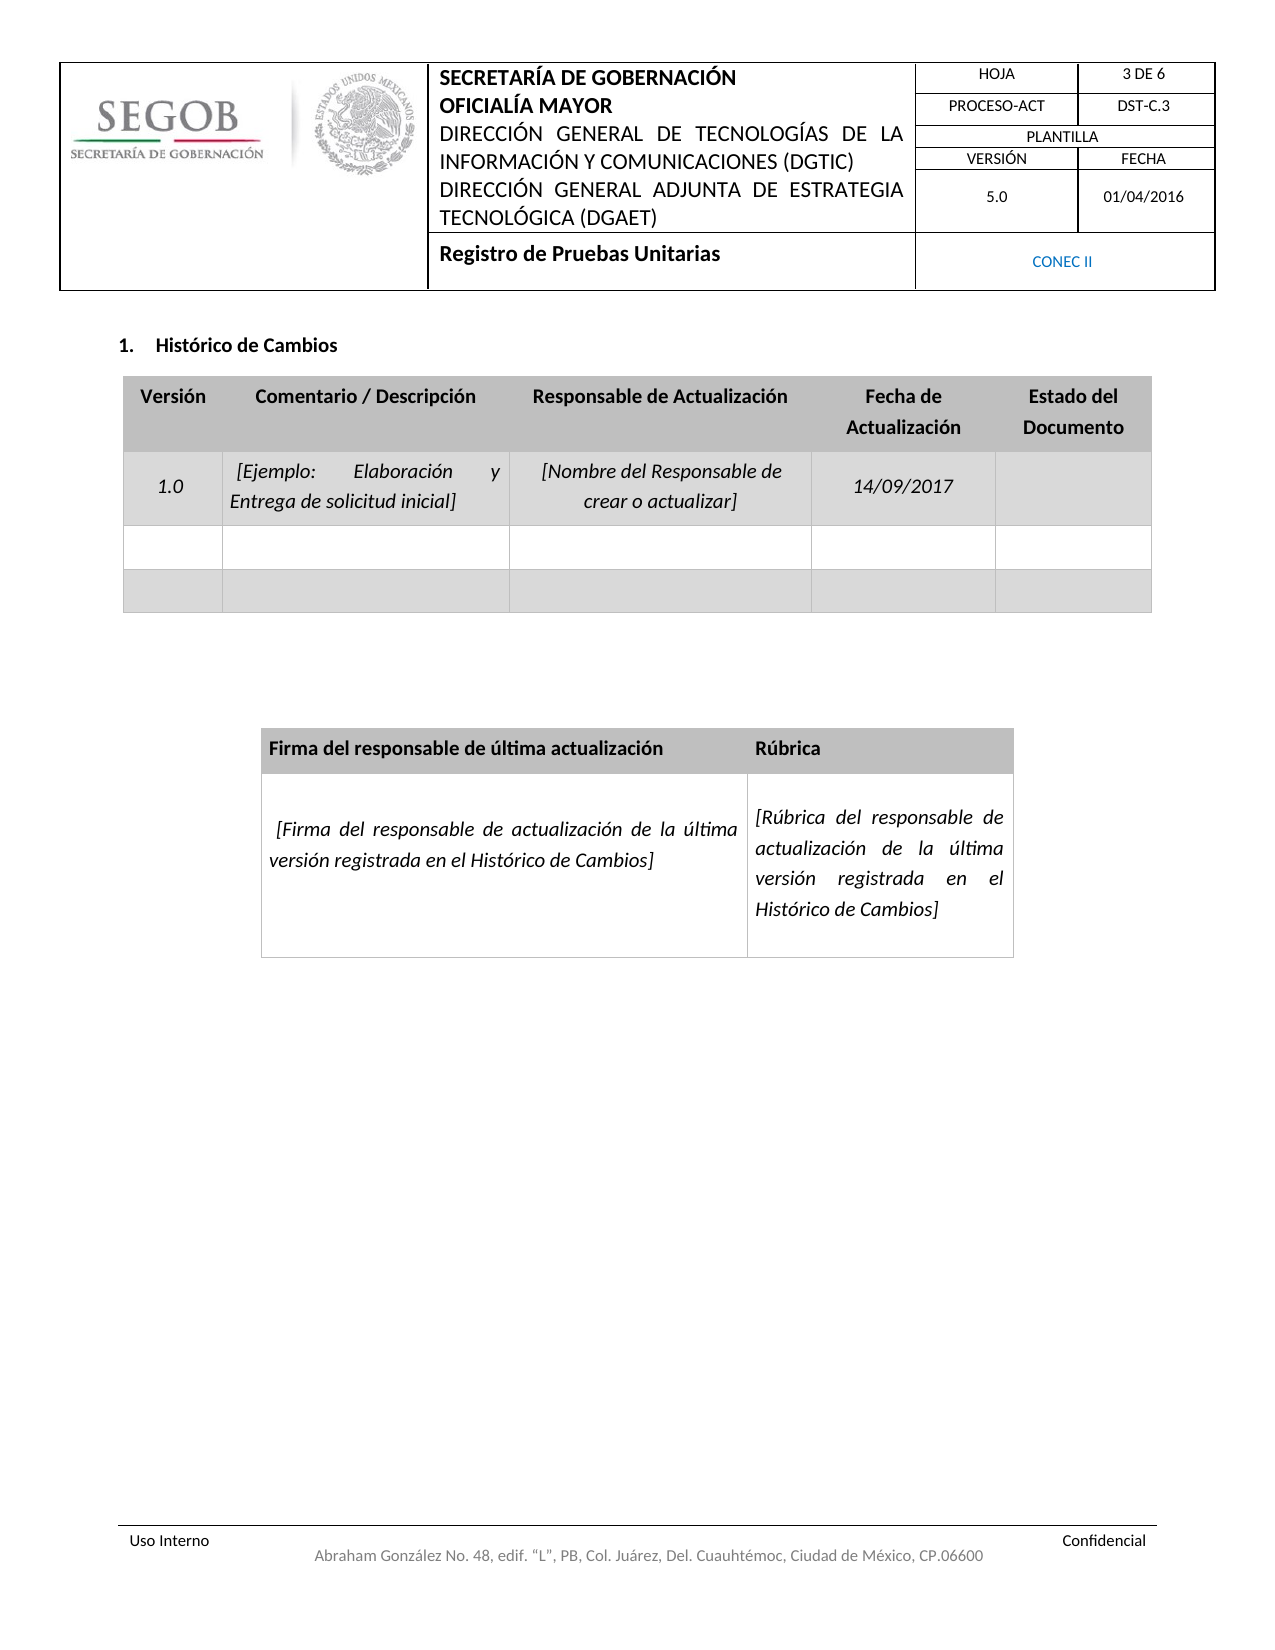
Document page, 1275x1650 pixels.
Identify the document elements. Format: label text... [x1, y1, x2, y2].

table_cell [Rúbrica del responsable de actualización de la última versión registrada en el Histórico de Cambios] [748, 774, 1013, 957]
table_cell [812, 526, 995, 568]
table_header Firma del responsable de última actualización [262, 729, 747, 773]
table_cell [223, 526, 509, 568]
table_cell [510, 526, 811, 568]
table_header Versión [124, 378, 222, 451]
table_header Fecha de Actualización [812, 378, 995, 451]
table_cell [996, 526, 1151, 568]
table_cell [Firma del responsable de actualización de la última versión registrada en el Histórico de Cambios] [262, 774, 747, 957]
table_cell [223, 570, 509, 612]
table_cell [124, 526, 222, 568]
table_cell [996, 570, 1151, 612]
picture [71, 72, 421, 201]
table_cell [996, 452, 1151, 525]
list Histórico de Cambios [118, 332, 1157, 358]
table_cell [812, 570, 995, 612]
table_header Responsable de Actualización [510, 378, 811, 451]
table_cell 14/09/2017 [812, 452, 995, 525]
table_cell [510, 570, 811, 612]
table_cell [124, 570, 222, 612]
table_header Rúbrica [748, 729, 1013, 773]
table_cell [Ejemplo: Elaboración y Entrega de solicitud inicial] [223, 452, 509, 525]
table_cell [Nombre del Responsable de crear o actualizar] [510, 452, 811, 525]
table_cell 1.0 [124, 452, 222, 525]
table_header Comentario / Descripción [223, 378, 509, 451]
table_header Estado del Documento [996, 378, 1151, 451]
